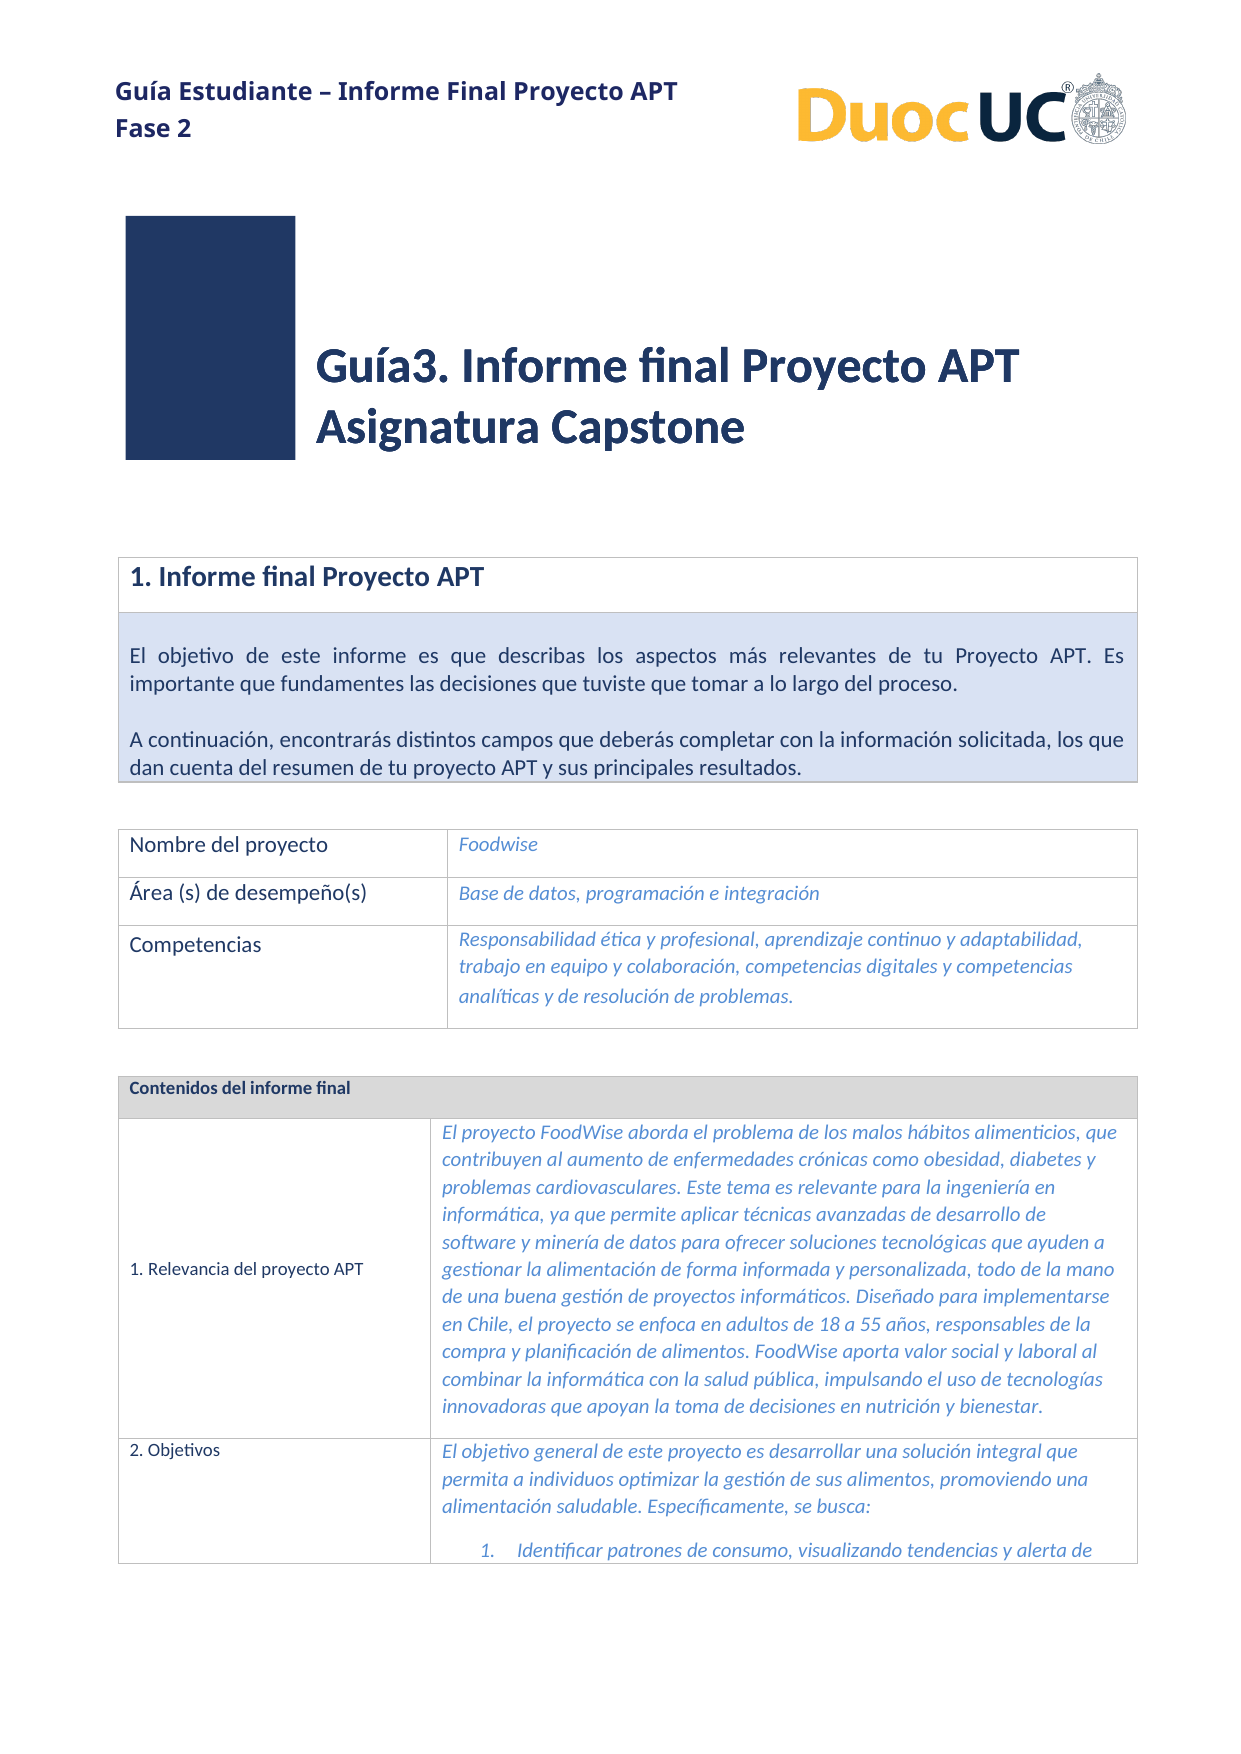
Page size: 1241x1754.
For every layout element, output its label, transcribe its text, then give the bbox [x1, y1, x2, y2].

table_cell Competencias [119, 926, 447, 1028]
table_cell 2. Objetivos [119, 1439, 430, 1563]
picture [798, 73, 1126, 144]
table_header Nombre del proyecto [119, 830, 447, 877]
table_header Contenidos del informe final [119, 1077, 1137, 1118]
table_header 1. Informe final Proyecto APT [119, 558, 1137, 612]
table_cell Responsabilidad ética y profesional, aprendizaje continuo y adaptabilidad, trabajo en equipo y colaboración, competencias digitales y competencias analíticas y de resolución de problemas. [448, 926, 1137, 1028]
table_cell El objetivo de este informe es que describas los aspectos más relevantes de tu Proyecto APT. Es importante que fundamentes las decisiones que tuviste que tomar a lo largo del proceso. A continuación, encontrarás distintos campos que deberás completar con la información solicitada, los que dan cuenta del resumen de tu proyecto APT y sus principales resultados. [119, 613, 1137, 781]
table_header Foodwise [448, 830, 1137, 877]
table_cell 1. Relevancia del proyecto APT [119, 1119, 430, 1437]
table_cell Área (s) de desempeño(s) [119, 878, 447, 925]
table_cell El proyecto FoodWise aborda el problema de los malos hábitos alimenticios, que contribuyen al aumento de enfermedades crónicas como obesidad, diabetes y problemas cardiovasculares. Este tema es relevante para la ingeniería en informática, ya que permite aplicar técnicas avanzadas de desarrollo de software y minería de datos para ofrecer soluciones tecnológicas que ayuden a gestionar la alimentación de forma informada y personalizada, todo de la mano de una buena gestión de proyectos informáticos. Diseñado para implementarse en Chile, el proyecto se enfoca en adultos de 18 a 55 años, responsables de la compra y planificación de alimentos. FoodWise aporta valor social y laboral al combinar la informática con la salud pública, impulsando el uso de tecnologías innovadoras que apoyan la toma de decisiones en nutrición y bienestar. [431, 1119, 1137, 1437]
table_cell Base de datos, programación e integración [448, 878, 1137, 925]
